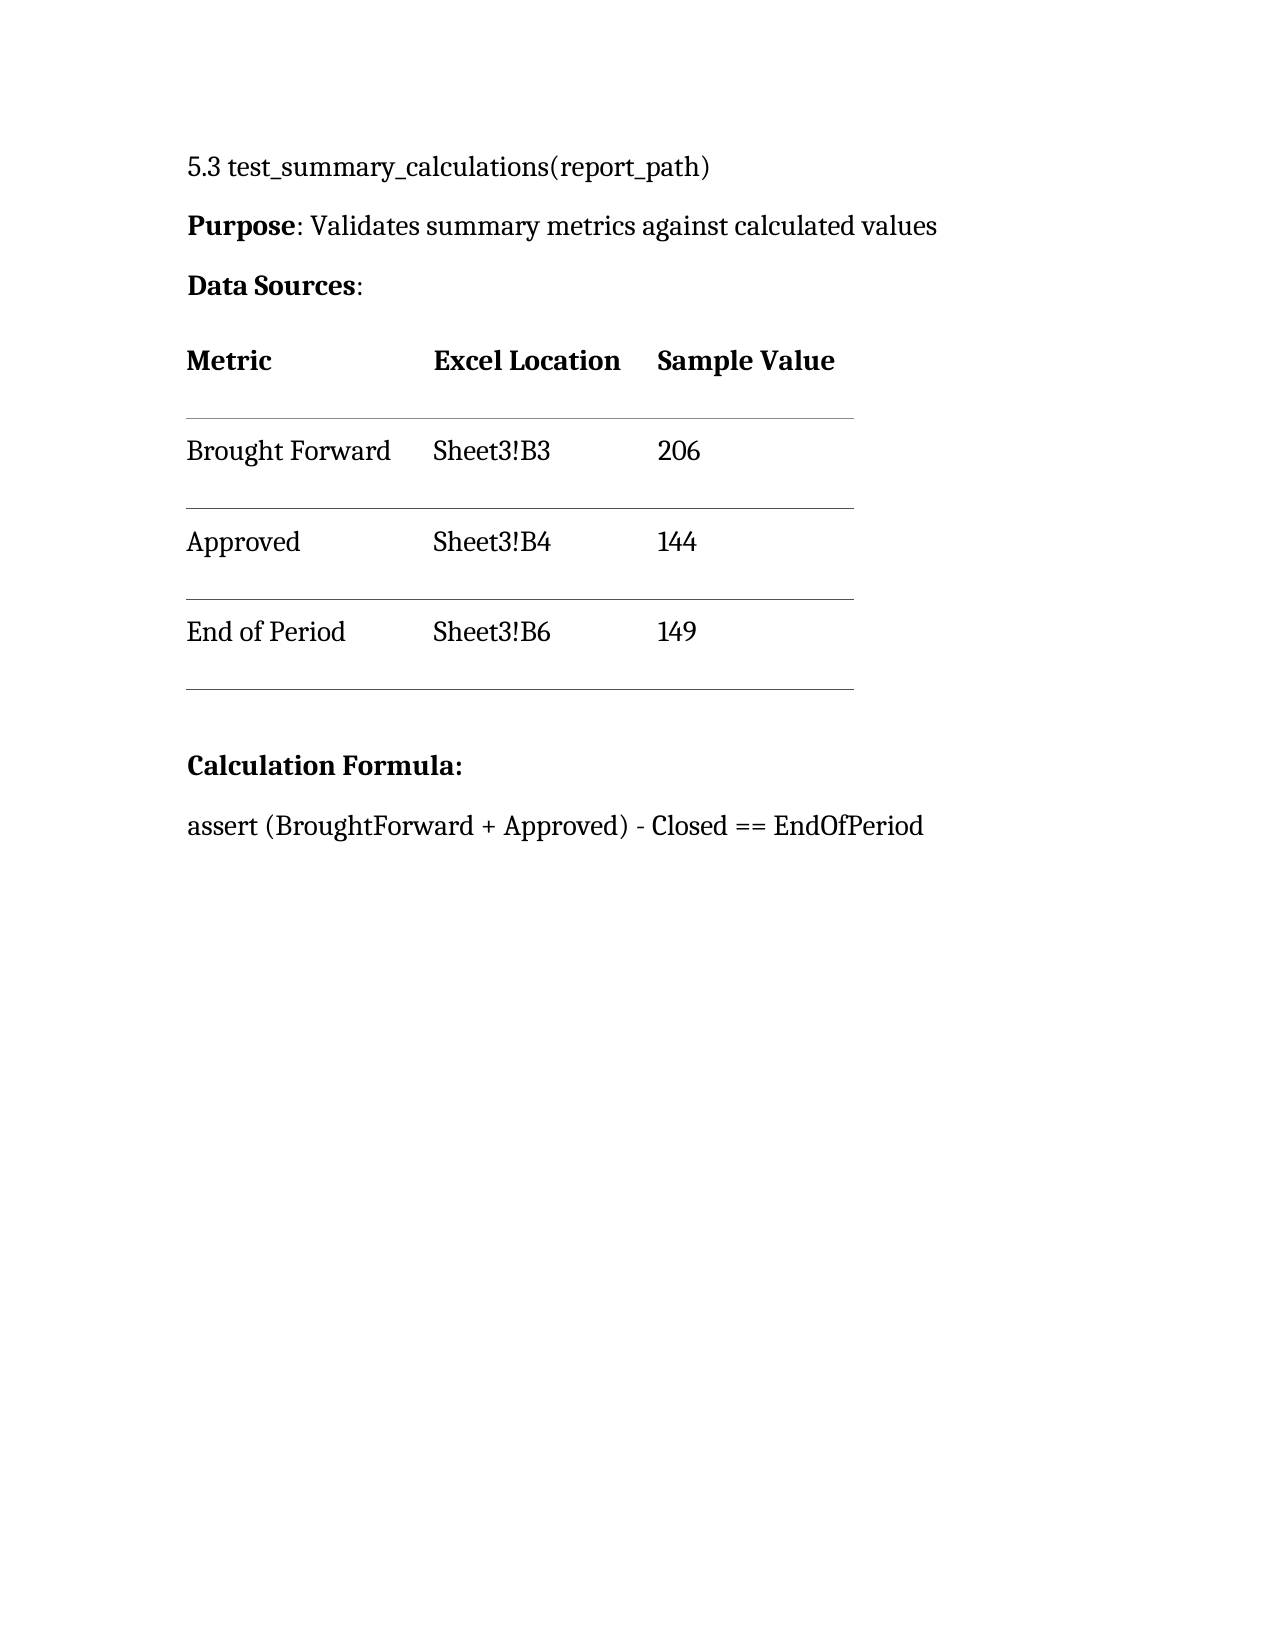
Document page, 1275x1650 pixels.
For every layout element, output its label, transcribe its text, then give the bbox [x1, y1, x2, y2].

table_cell Sheet3!B3 [418, 419, 642, 508]
table_header Metric [186, 328, 418, 418]
table_cell End of Period [186, 600, 418, 689]
table_cell Brought Forward [186, 419, 418, 508]
table_cell Sheet3!B4 [418, 509, 642, 599]
text assert (BroughtForward + Approved) - Closed == EndOfPeriod [187, 809, 1087, 842]
table_header Sample Value [642, 328, 854, 418]
table_cell 149 [642, 600, 854, 689]
table_cell 206 [642, 419, 854, 508]
table_cell 144 [642, 509, 854, 599]
text 5.3 test_summary_calculations(report_path) [187, 150, 1087, 183]
table_cell Sheet3!B6 [418, 600, 642, 689]
text Data Sources: [187, 269, 1087, 302]
table_header Excel Location [418, 328, 642, 418]
text Purpose: Validates summary metrics against calculated values [187, 209, 1087, 243]
text Calculation Formula: [187, 749, 1087, 783]
table_cell Approved [186, 509, 418, 599]
